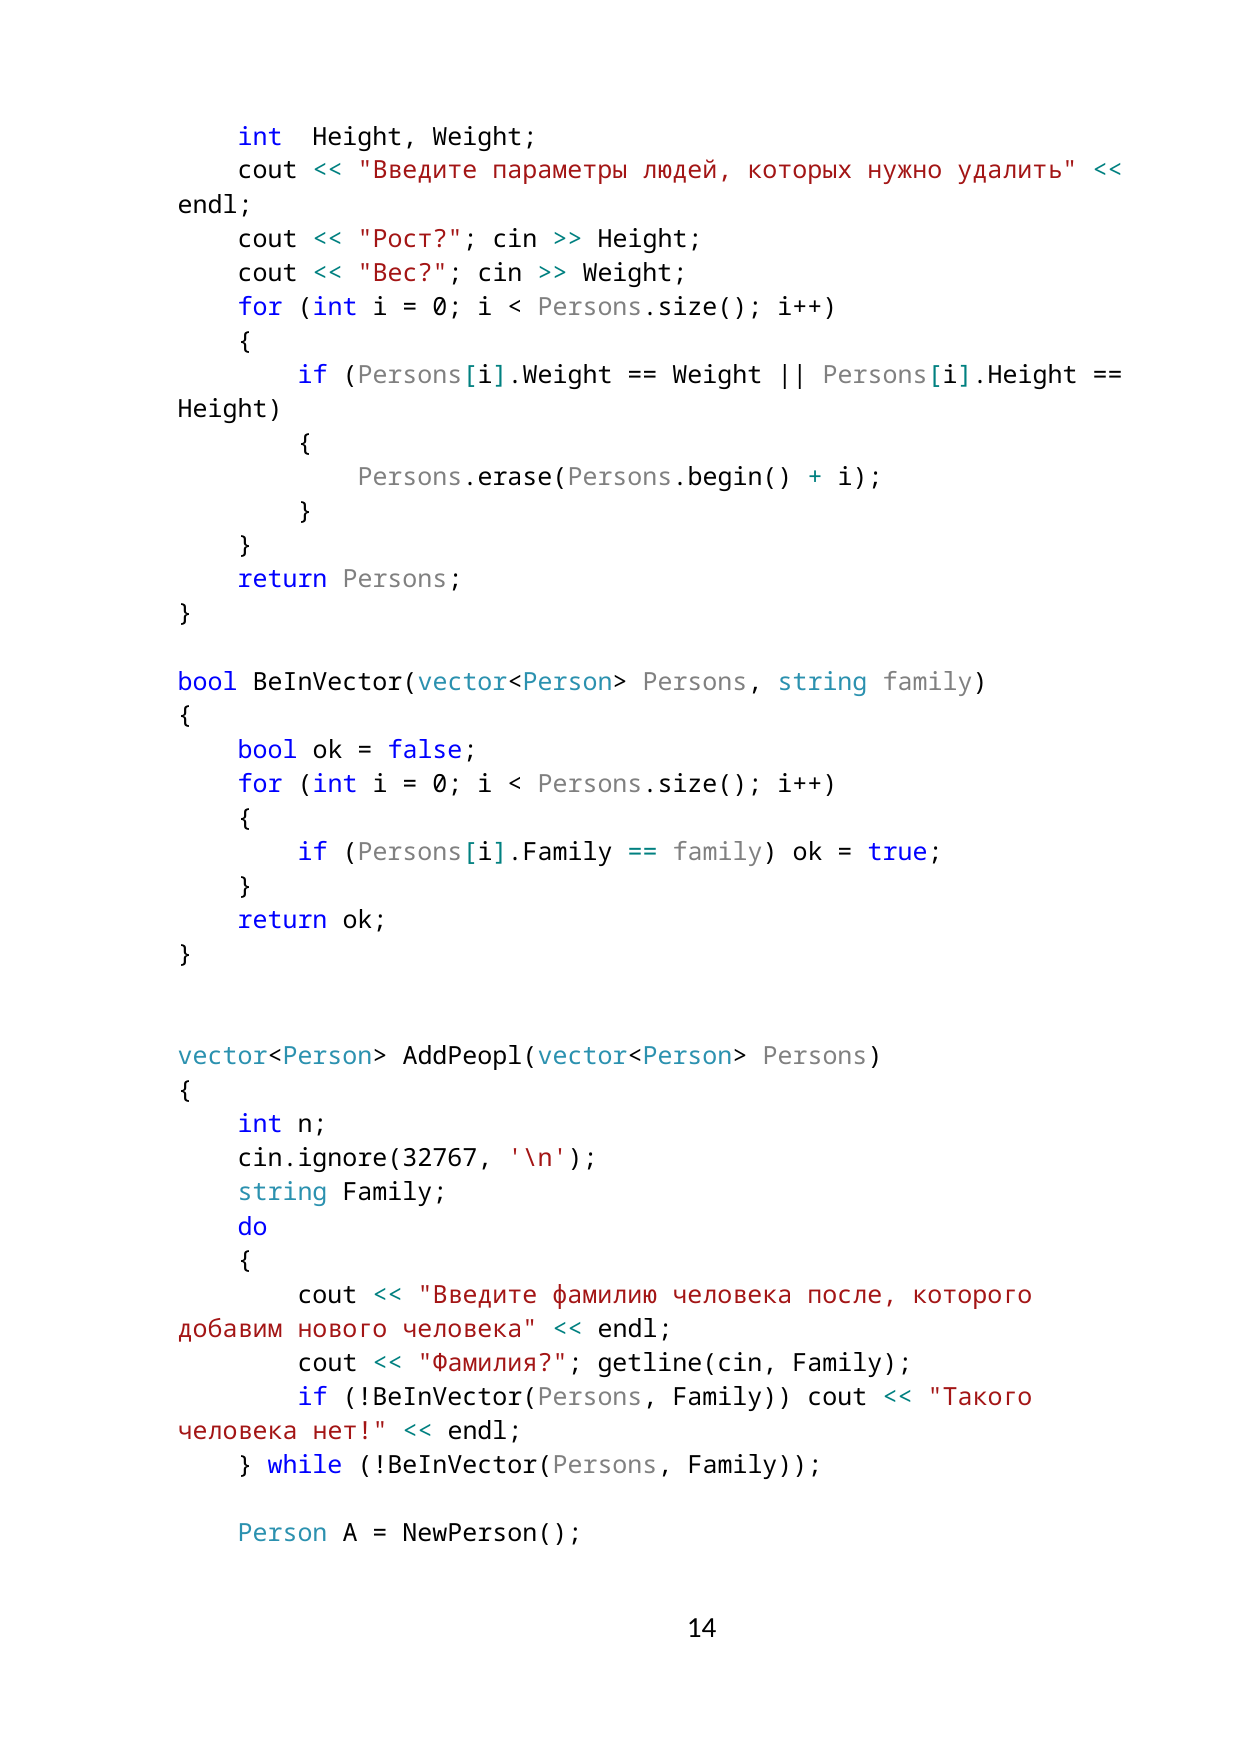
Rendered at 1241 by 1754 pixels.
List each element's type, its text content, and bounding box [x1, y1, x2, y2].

text } [177, 527, 1152, 561]
text cout << "Фамилия?"; getline(cin, Family); [177, 1344, 1152, 1378]
text } while (!BeInVector(Persons, Family)); [177, 1447, 1152, 1481]
text bool BeInVector(vector<Person> Persons, string family) [177, 663, 1152, 697]
text if (Persons[i].Family == family) ok = true; [177, 833, 1152, 867]
text { [177, 425, 1152, 459]
text cout << "Вес?"; cin >> Weight; [177, 254, 1152, 288]
text } [177, 936, 1152, 970]
text vector<Person> AddPeopl(vector<Person> Persons) [177, 1038, 1152, 1072]
text cout << "Введите фамилию человека после, которого добавим нового человека" << endl; [177, 1276, 1152, 1344]
text { [177, 1242, 1152, 1276]
text { [177, 799, 1152, 833]
text { [177, 322, 1152, 357]
text } [177, 595, 1152, 629]
text do [177, 1208, 1152, 1242]
text for (int i = 0; i < Persons.size(); i++) [177, 288, 1152, 322]
text return ok; [177, 902, 1152, 936]
text bool ok = false; [177, 731, 1152, 765]
text return Persons; [177, 561, 1152, 595]
text Person A = NewPerson(); [177, 1515, 1152, 1549]
text cin.ignore(32767, '\n'); [177, 1140, 1152, 1174]
text string Family; [177, 1174, 1152, 1208]
text int n; [177, 1106, 1152, 1140]
text if (Persons[i].Weight == Weight || Persons[i].Height == Height) [177, 357, 1152, 425]
text int Height, Weight; [177, 118, 1152, 152]
text if (!BeInVector(Persons, Family)) cout << "Такого человека нет!" << endl; [177, 1378, 1152, 1447]
text } [177, 493, 1152, 527]
text { [177, 697, 1152, 731]
text } [177, 867, 1152, 902]
text cout << "Введите параметры людей, которых нужно удалить" << endl; [177, 152, 1152, 220]
text for (int i = 0; i < Persons.size(); i++) [177, 765, 1152, 799]
text cout << "Рост?"; cin >> Height; [177, 220, 1152, 254]
text { [177, 1072, 1152, 1106]
text Persons.erase(Persons.begin() + i); [177, 459, 1152, 493]
